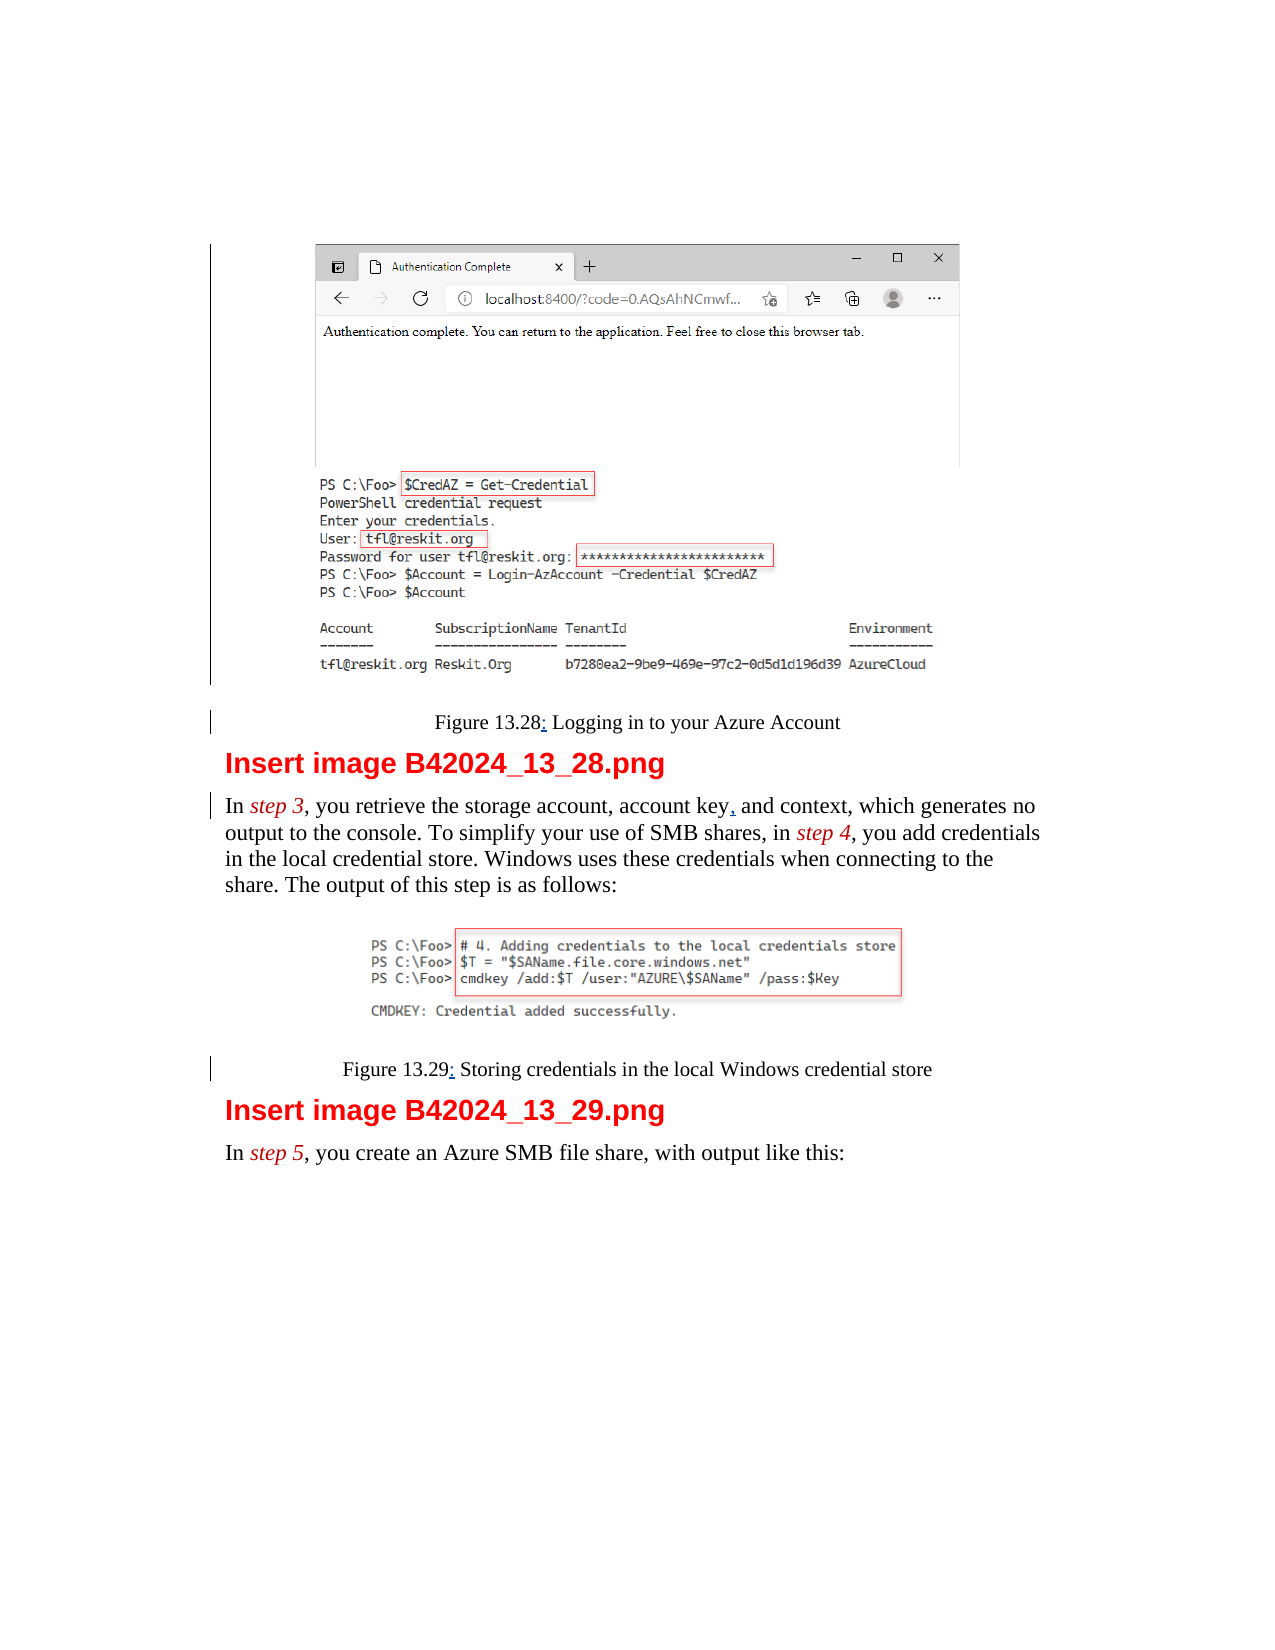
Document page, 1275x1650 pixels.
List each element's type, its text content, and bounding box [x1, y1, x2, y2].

text Insert image B42024_13_29.png [225, 1093, 1050, 1127]
picture [354, 922, 921, 1032]
text In step 3, you retrieve the storage account, account key and context, which generates no output to the console. To simplify your use of SMB shares, in step 4, you add credentials in the local credential store. Windows uses these credentials when connecting to the share. The output of this step is as follows: [225, 792, 1050, 898]
text Figure 13.29 Storing credentials in the local Windows credential store [225, 1056, 1050, 1081]
text Figure 13.28 Logging in to your Azure Account [225, 710, 1050, 734]
picture [309, 244, 966, 685]
text Insert image B42024_13_28.png [225, 746, 1050, 780]
text In step 5, you create an Azure SMB file share, with output like this: [225, 1139, 1050, 1165]
